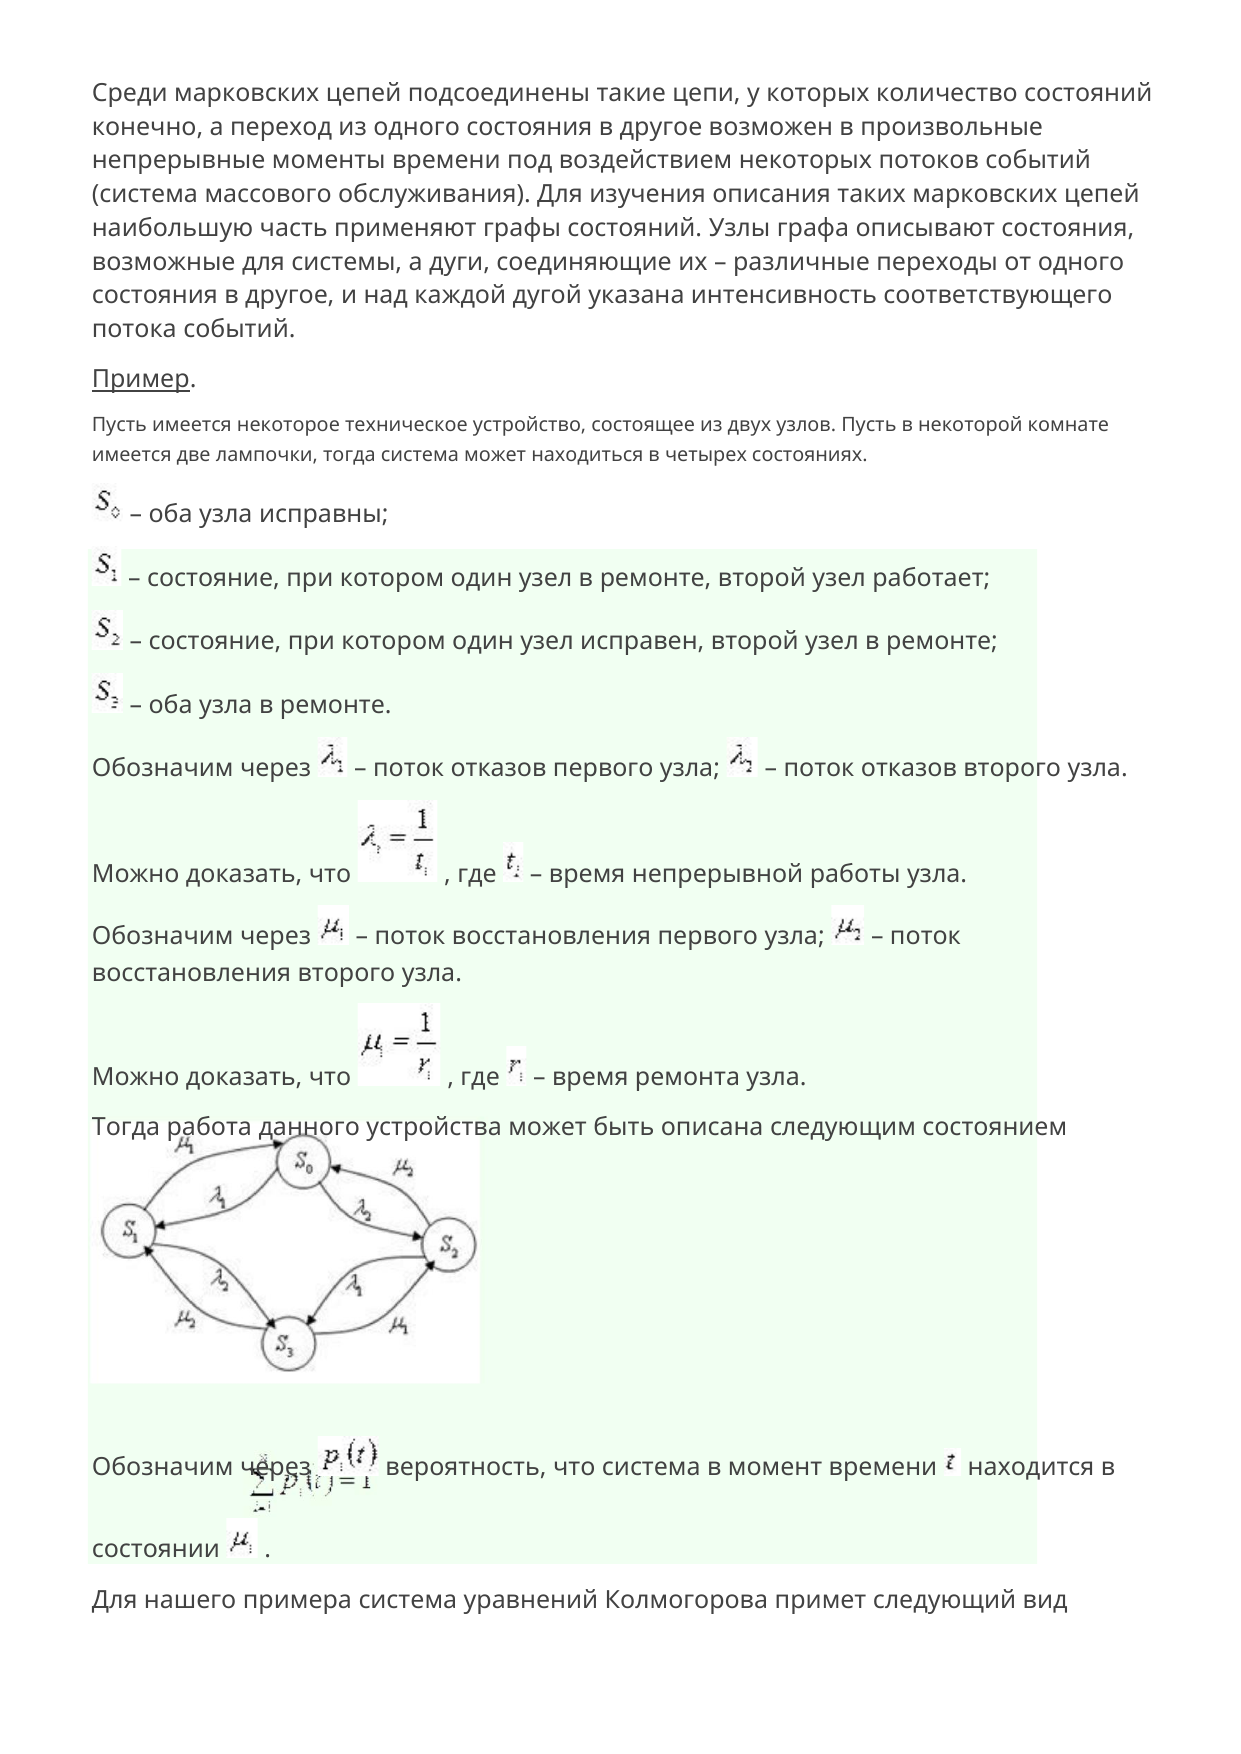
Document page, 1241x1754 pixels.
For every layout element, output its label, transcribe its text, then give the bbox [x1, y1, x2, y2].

text – состояние, при котором один узел в ремонте, второй узел работает; [92, 547, 1165, 593]
text Можно доказать, что , где – время непрерывной работы узла. [92, 801, 1165, 889]
picture [87, 546, 1038, 1564]
text – оба узла исправны; [92, 483, 1165, 530]
text Тогда работа данного устройства может быть описана следующим состоянием [92, 1108, 1165, 1142]
text Обозначим через – поток отказов первого узла; – поток отказов второго узла. [92, 737, 1165, 784]
text – оба узла в ремонте. [92, 674, 1165, 720]
text Обозначим через вероятность, что система в момент времени находится в [92, 1436, 1165, 1482]
text состоянии . [92, 1518, 1165, 1565]
picture [506, 1046, 527, 1086]
text – состояние, при котором один узел исправен, второй узел в ремонте; [92, 610, 1165, 657]
text Пусть имеется некоторое техническое устройство, состоящее из двух узлов. Пусть в некоторой комнате имеется две лампочки, тогда система может находиться в четырех состояниях. [92, 411, 1146, 467]
picture [503, 842, 524, 882]
text Пример. [92, 361, 1165, 395]
text Для нашего примера система уравнений Колмогорова примет следующий вид [92, 1582, 1165, 1616]
text Можно доказать, что , где – время ремонта узла. [92, 1004, 1165, 1092]
text Среди марковских цепей подсоединены такие цепи, у которых количество состояний конечно, а переход из одного состояния в другое возможен в произвольные непрерывные моменты времени под воздействием некоторых потоков событий (система массового обслуживания). Для изучения описания таких марковских цепей наибольшую часть применяют графы состояний. Узлы графа описывают состояния, возможные для системы, а дуги, соединяющие их – различные переходы от одного состояния в другое, и над каждой дугой указана интенсивность соответствующего потока событий. [92, 75, 1157, 345]
text Обозначим через – поток восстановления первого узла; – поток восстановления второго узла. [92, 905, 1165, 988]
picture [91, 483, 123, 523]
picture [943, 1448, 962, 1476]
